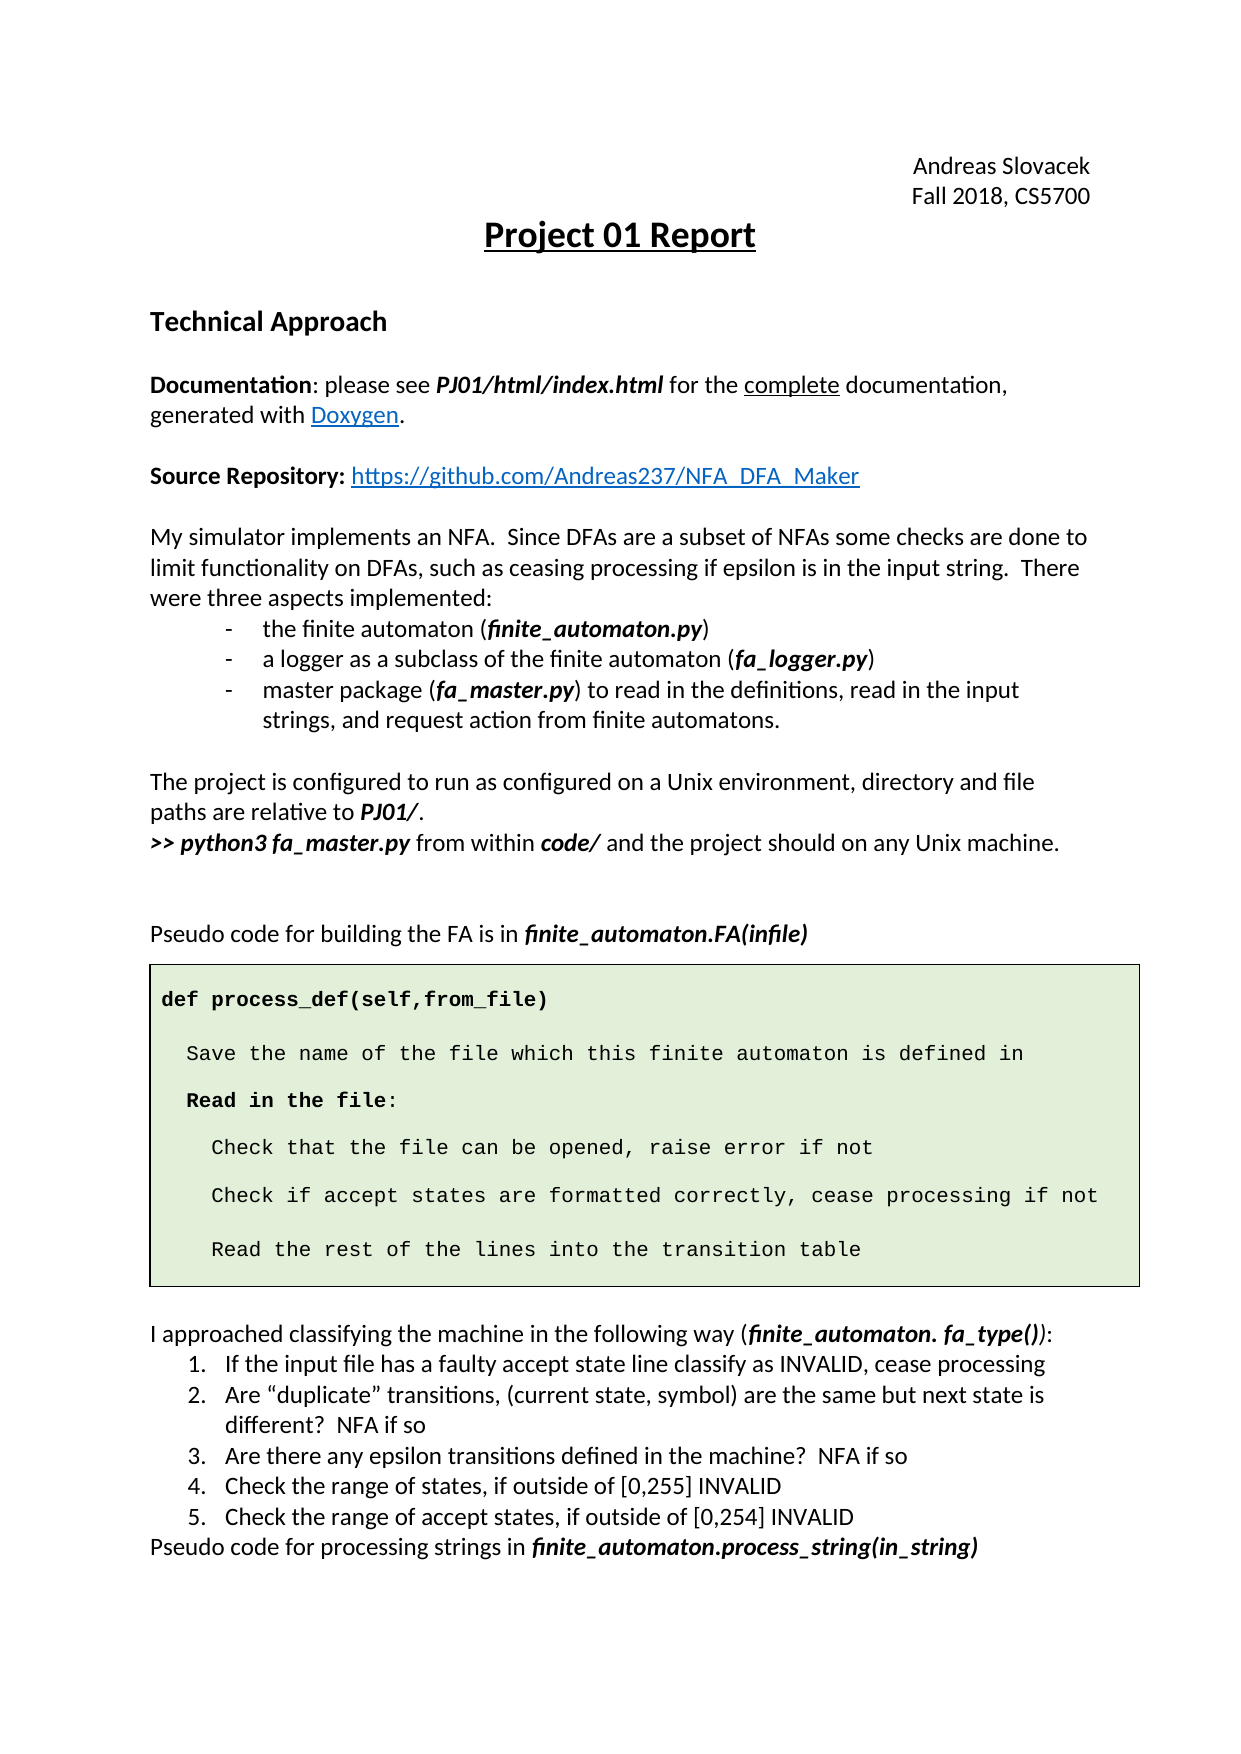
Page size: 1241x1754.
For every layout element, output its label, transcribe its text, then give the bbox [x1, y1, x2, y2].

text Andreas Slovacek [150, 150, 1090, 181]
list Are “duplicate” transitions, (current state, symbol) are the same but next state is different? NFA if so [187, 1379, 1090, 1440]
text Technical Approach [150, 303, 1090, 338]
text I approached classifying the machine in the following way (finite_automaton. fa_type()): [150, 1318, 1090, 1348]
text Source Repository: https://github.com/Andreas237/NFA_DFA_Maker [150, 460, 1090, 491]
text Documentation: please see PJ01/html/index.html for the complete documentation, generated with Doxygen. [150, 369, 1090, 430]
text >> python3 fa_master.py from within code/ and the project should on any Unix machine. [150, 827, 1090, 857]
text Project 01 Report [150, 211, 1090, 257]
text Fall 2018, CS5700 [150, 181, 1090, 211]
list the finite automaton (finite_automaton.py) [225, 613, 1090, 643]
list Are there any epsilon transitions defined in the machine? NFA if so [187, 1440, 1090, 1470]
list Check the range of accept states, if outside of [0,254] INVALID [187, 1501, 1090, 1531]
list a logger as a subclass of the finite automaton (fa_logger.py) [225, 643, 1090, 674]
list Check the range of states, if outside of [0,255] INVALID [187, 1470, 1090, 1501]
list If the input file has a faulty accept state line classify as INVALID, cease processing [187, 1348, 1090, 1379]
list master package (fa_master.py) to read in the definitions, read in the input strings, and request action from finite automatons. [225, 674, 1090, 735]
text Pseudo code for processing strings in finite_automaton.process_string(in_string) [150, 1531, 1090, 1562]
table_header def process_def(self,from_file) Save the name of the file which this finite automaton is defined in Read in the file: Check that the file can be opened, raise error if not Check if accept states are formatted correctly, cease processing if not Read the rest of the lines into the transition table [151, 965, 1139, 1286]
text My simulator implements an NFA. Since DFAs are a subset of NFAs some checks are done to limit functionality on DFAs, such as ceasing processing if epsilon is in the input string. There were three aspects implemented: [150, 521, 1090, 613]
text The project is configured to run as configured on a Unix environment, directory and file paths are relative to PJ01/. [150, 766, 1090, 827]
text Pseudo code for building the FA is in finite_automaton.FA(infile) [150, 918, 1090, 949]
